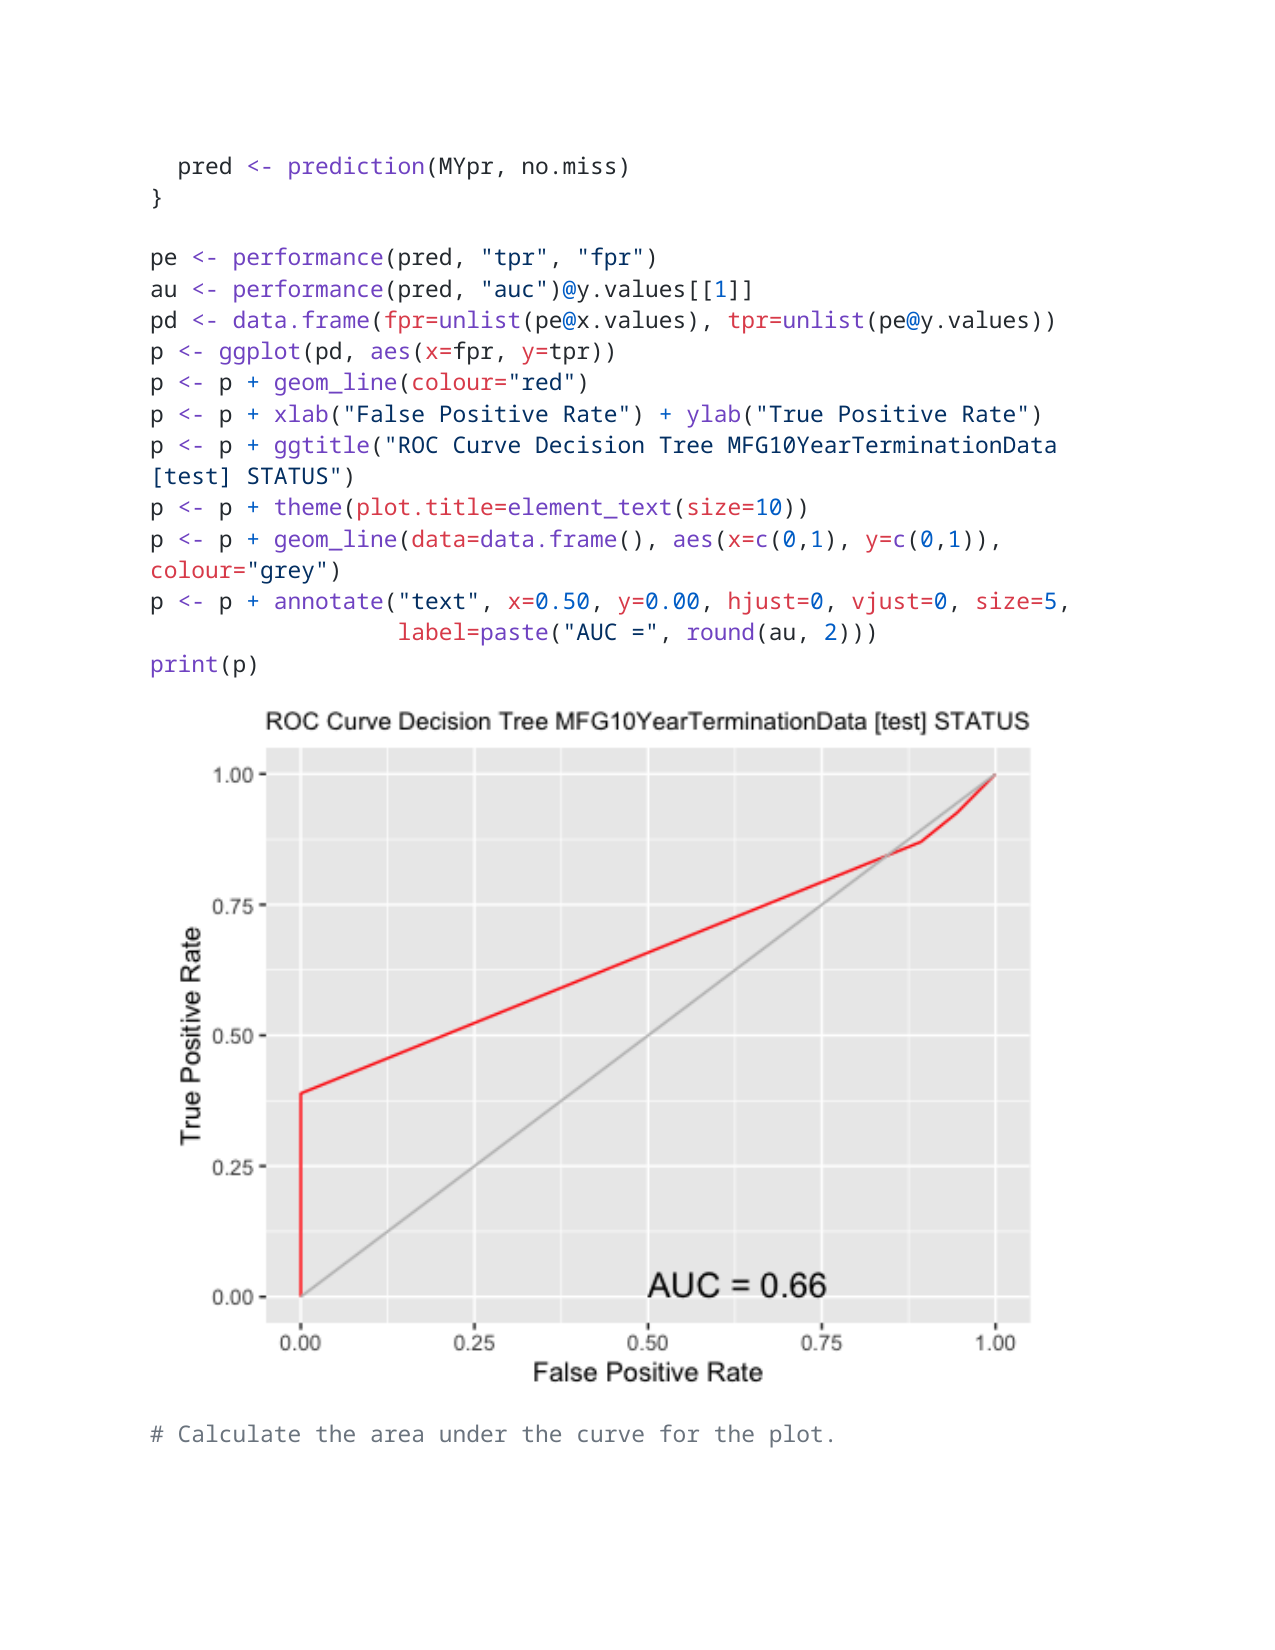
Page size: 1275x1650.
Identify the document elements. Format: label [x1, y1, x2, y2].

text [150, 150, 1125, 679]
picture [168, 699, 1044, 1400]
text [150, 1418, 1125, 1478]
